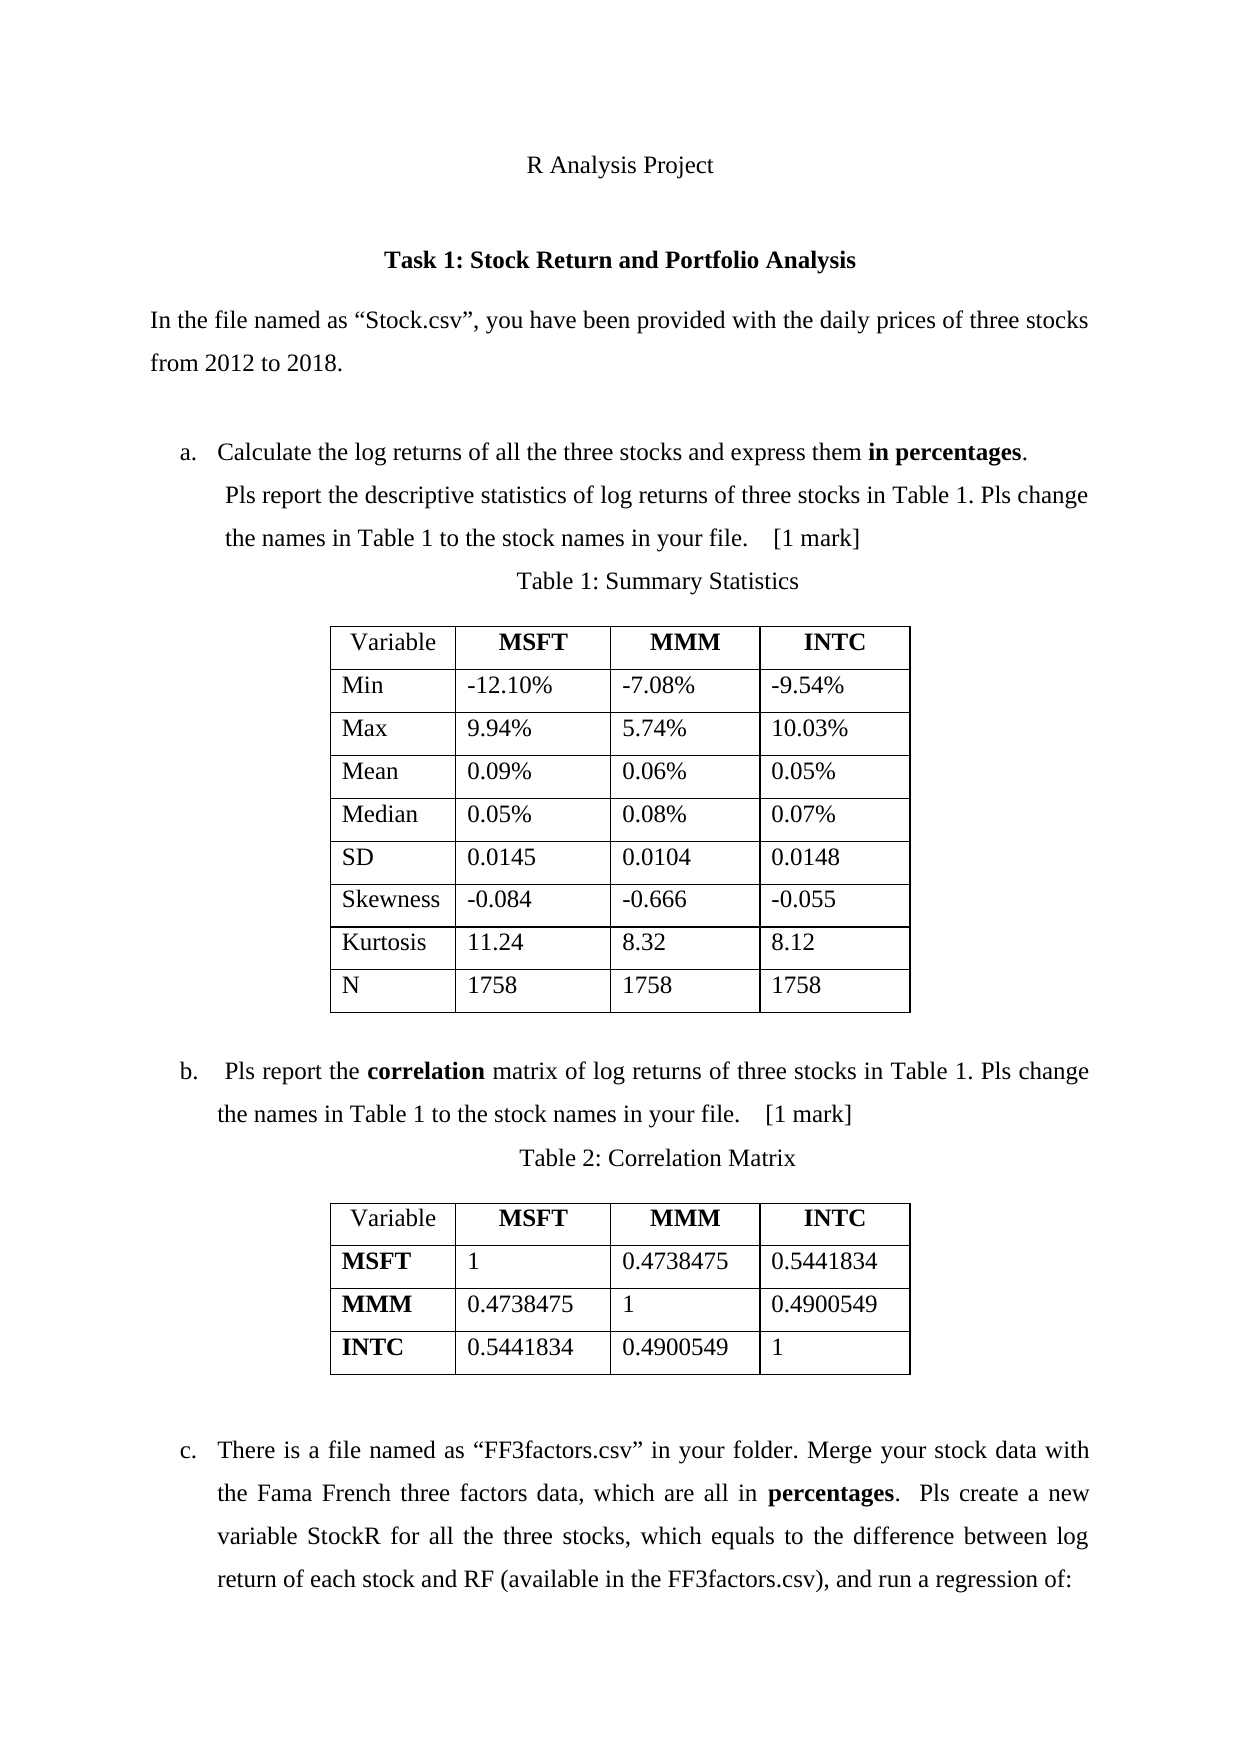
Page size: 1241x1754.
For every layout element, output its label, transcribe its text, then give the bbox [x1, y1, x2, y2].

table_cell 0.4738475 [611, 1246, 759, 1288]
table_cell Skewness [331, 885, 455, 926]
table_cell 0.0148 [761, 842, 909, 883]
list Table 2: Correlation Matrix [225, 1143, 1090, 1171]
table_cell Kurtosis [331, 928, 455, 969]
table_cell -12.10% [456, 670, 610, 712]
table_cell 1758 [761, 970, 909, 1012]
table_cell 5.74% [611, 713, 759, 755]
table_cell 11.24 [456, 928, 610, 969]
table_cell 0.05% [456, 799, 610, 841]
table_cell 0.4900549 [611, 1332, 759, 1374]
table_cell 1 [761, 1332, 909, 1374]
table_cell 1758 [456, 970, 610, 1012]
list Table 1: Summary Statistics [225, 566, 1090, 595]
text In the file named as “Stock.csv”, you have been provided with the daily prices of three stocks from 2012 to 2018. [150, 305, 1090, 377]
table_cell 8.12 [761, 928, 909, 969]
text R Analysis Project [150, 150, 1090, 179]
list Calculate the log returns of all the three stocks and express them in percentages. [179, 437, 1090, 466]
table_cell 0.05% [761, 756, 909, 798]
list There is a file named as “FF3factors.csv” in your folder. Merge your stock data with the Fama French three factors data, which are all in percentages. Pls create a new variable StockR for all the three stocks, which equals to the difference between log return of each stock and RF (available in the FF3factors.csv), and run a regression of: [179, 1435, 1090, 1593]
table_header Variable [331, 1204, 455, 1245]
text Task 1: Stock Return and Portfolio Analysis [150, 245, 1090, 274]
table_cell 0.06% [611, 756, 759, 798]
table_header INTC [761, 1204, 909, 1245]
table_cell -0.666 [611, 885, 759, 926]
table_cell Median [331, 799, 455, 841]
table_cell Min [331, 670, 455, 712]
table_cell 10.03% [761, 713, 909, 755]
table_cell 0.0145 [456, 842, 610, 883]
table_cell Mean [331, 756, 455, 798]
table_cell -9.54% [761, 670, 909, 712]
table_cell 1 [456, 1246, 610, 1288]
table_cell 8.32 [611, 928, 759, 969]
table_cell Max [331, 713, 455, 755]
table_cell 1 [611, 1289, 759, 1331]
table_cell 0.08% [611, 799, 759, 841]
table_cell N [331, 970, 455, 1012]
table_header Variable [331, 627, 455, 669]
table_cell SD [331, 842, 455, 883]
table_header MMM [611, 627, 759, 669]
table_header INTC [761, 627, 909, 669]
table_cell MMM [331, 1289, 455, 1331]
table_cell 0.5441834 [456, 1332, 610, 1374]
table_cell MSFT [331, 1246, 455, 1288]
table_cell 0.4738475 [456, 1289, 610, 1331]
table_cell -0.055 [761, 885, 909, 926]
table_cell INTC [331, 1332, 455, 1374]
table_header MSFT [456, 1204, 610, 1245]
table_cell -7.08% [611, 670, 759, 712]
list Pls report the correlation matrix of log returns of three stocks in Table 1. Pls change the names in Table 1 to the stock names in your file. [1 mark] [179, 1056, 1090, 1128]
table_cell 0.09% [456, 756, 610, 798]
table_header MSFT [456, 627, 610, 669]
table_cell -0.084 [456, 885, 610, 926]
list Pls report the descriptive statistics of log returns of three stocks in Table 1. Pls change the names in Table 1 to the stock names in your file. [1 mark] [225, 480, 1090, 552]
table_cell 0.5441834 [761, 1246, 909, 1288]
table_cell 1758 [611, 970, 759, 1012]
table_cell 0.4900549 [761, 1289, 909, 1331]
table_header MMM [611, 1204, 759, 1245]
table_cell 0.07% [761, 799, 909, 841]
table_cell 0.0104 [611, 842, 759, 883]
table_cell 9.94% [456, 713, 610, 755]
